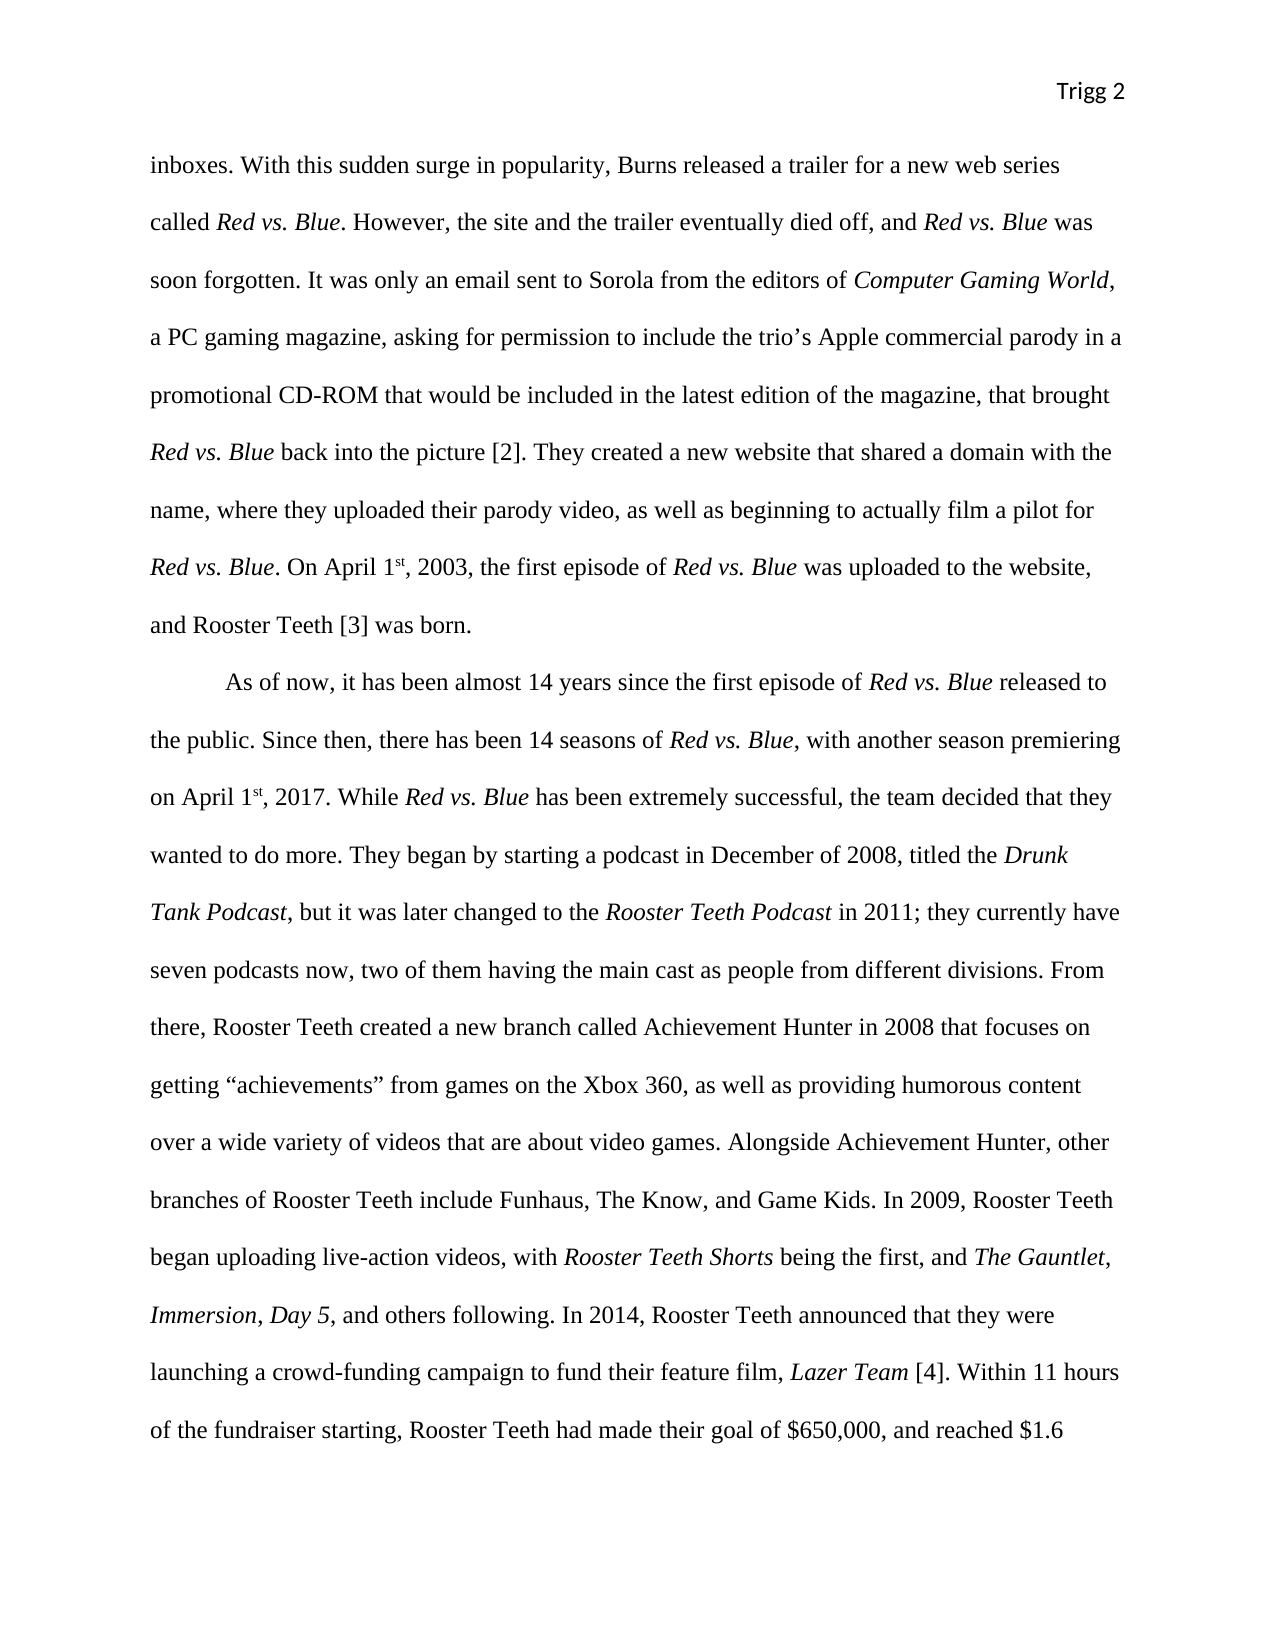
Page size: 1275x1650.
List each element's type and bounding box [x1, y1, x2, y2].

text [150, 667, 1125, 1444]
text [150, 150, 1125, 639]
